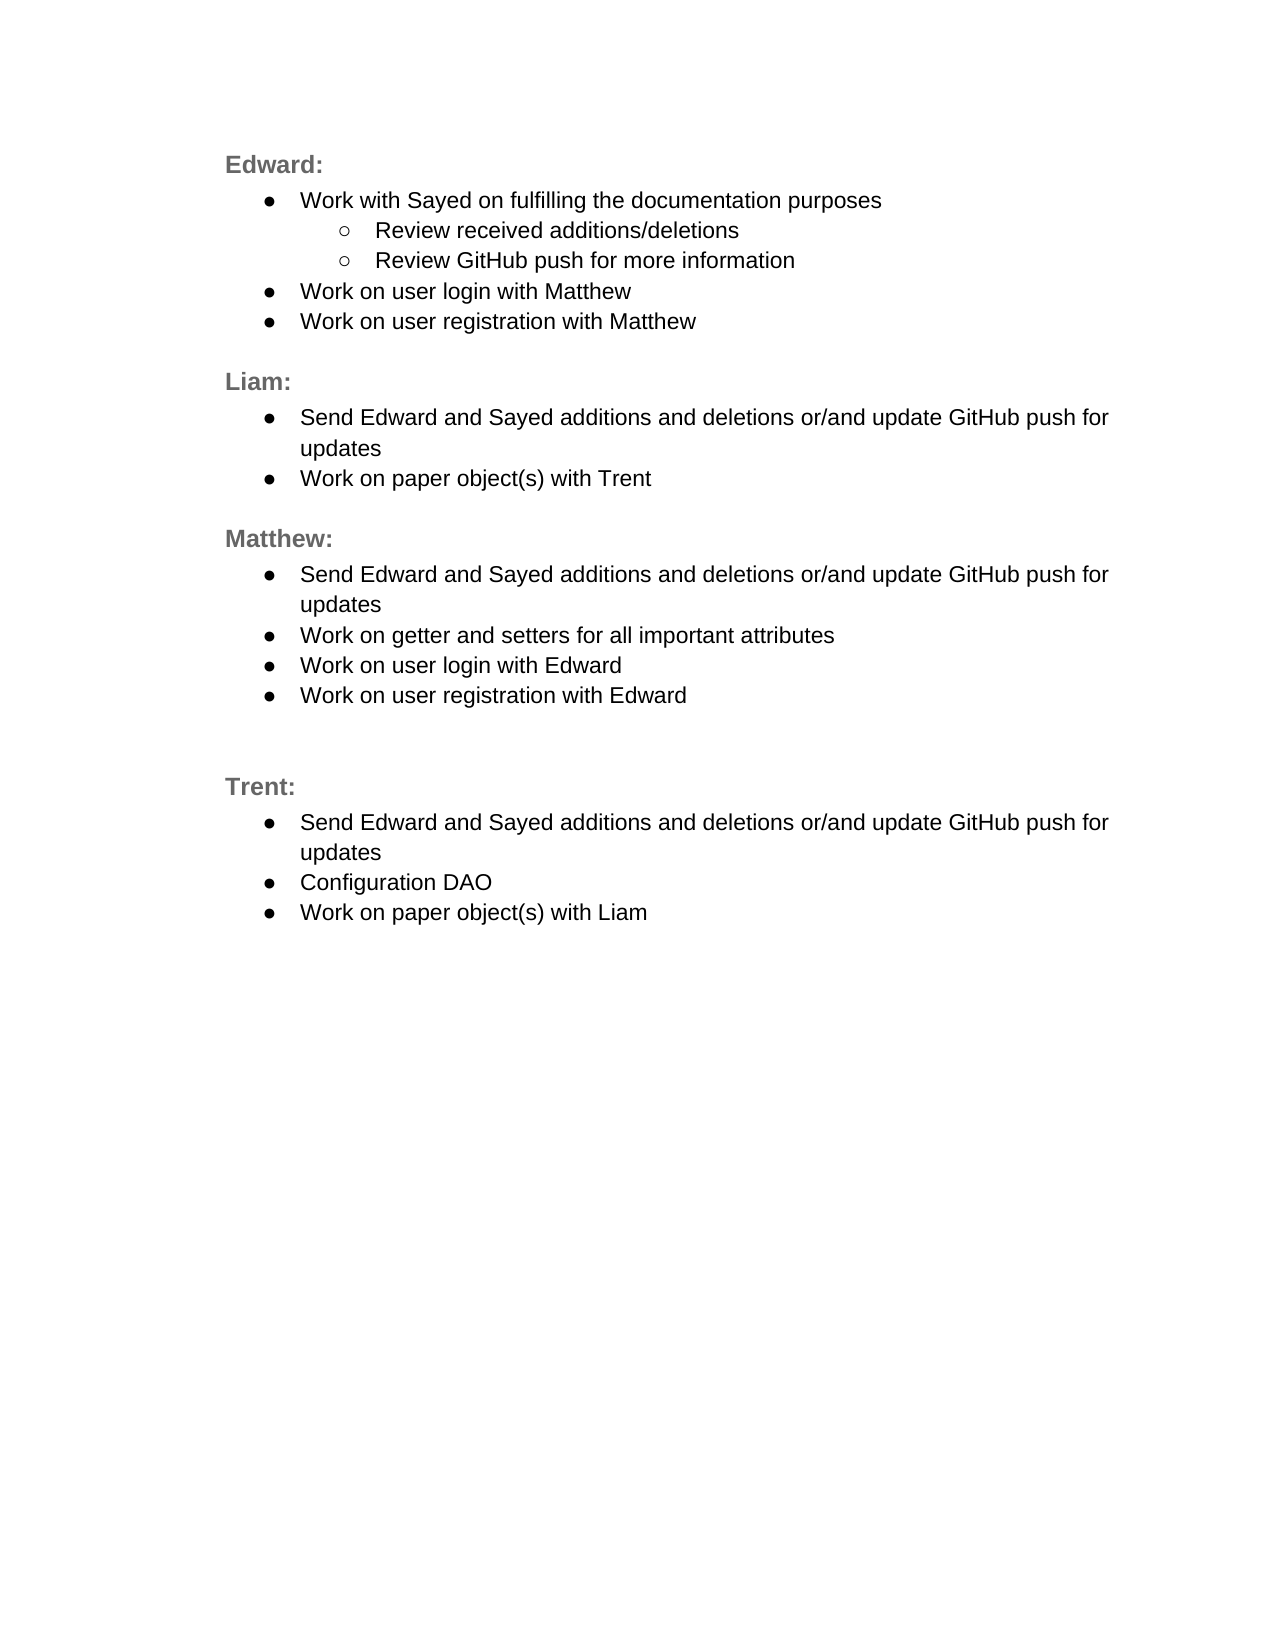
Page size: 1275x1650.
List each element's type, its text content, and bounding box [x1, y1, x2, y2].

list Work with Sayed on fulfilling the documentation purposes [262, 187, 1125, 213]
list Work on user login with Edward [262, 652, 1125, 678]
list Work on user registration with Edward [262, 682, 1125, 708]
list Work on getter and setters for all important attributes [262, 622, 1125, 648]
list Review GitHub push for more information [337, 247, 1125, 274]
subtitle Matthew: [150, 524, 1125, 553]
list Configuration DAO [262, 869, 1125, 896]
list Work on user login with Matthew [262, 278, 1125, 304]
list Review received additions/deletions [337, 217, 1125, 244]
list Send Edward and Sayed additions and deletions or/and update GitHub push for updates [262, 809, 1125, 865]
list Work on user registration with Matthew [262, 308, 1125, 334]
list Send Edward and Sayed additions and deletions or/and update GitHub push for updates [262, 404, 1125, 461]
subtitle Liam: [150, 367, 1125, 396]
list Send Edward and Sayed additions and deletions or/and update GitHub push for updates [262, 561, 1125, 618]
subtitle Trent: [150, 772, 1125, 800]
list Work on paper object(s) with Trent [262, 465, 1125, 491]
list Work on paper object(s) with Liam [262, 899, 1125, 926]
subtitle Edward: [150, 150, 1125, 179]
